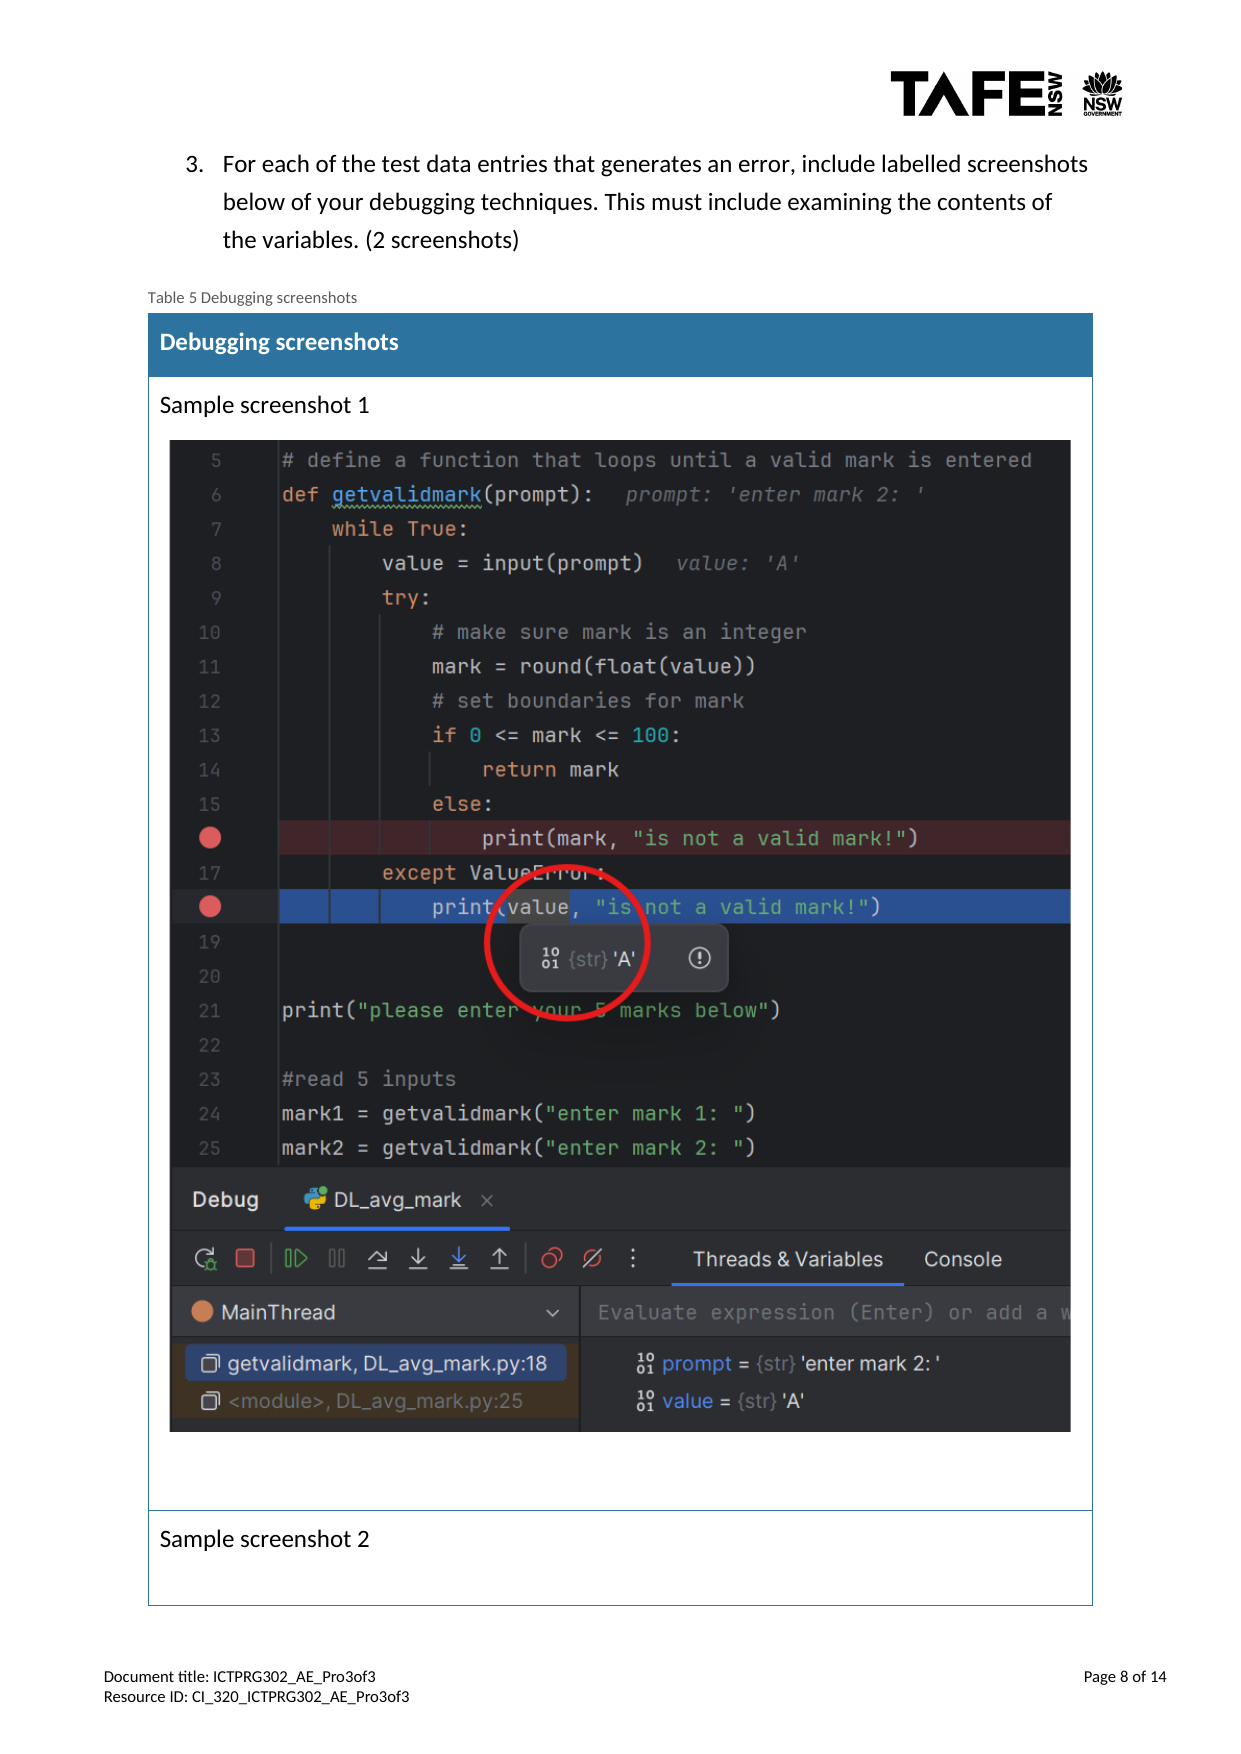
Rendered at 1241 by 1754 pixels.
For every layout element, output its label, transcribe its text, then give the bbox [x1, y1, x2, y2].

table_cell Sample screenshot 2 [149, 1511, 1092, 1605]
list For each of the test data entries that generates an error, include labelled screenshots below of your debugging techniques. This must include examining the contents of the variables. (2 screenshots) [185, 148, 1092, 254]
picture [169, 440, 1071, 1432]
table_cell Sample screenshot 1 [149, 377, 1092, 1510]
table_header Debugging screenshots [149, 314, 1092, 376]
picture [890, 71, 1123, 116]
text Table 5 Debugging screenshots [148, 287, 1092, 307]
